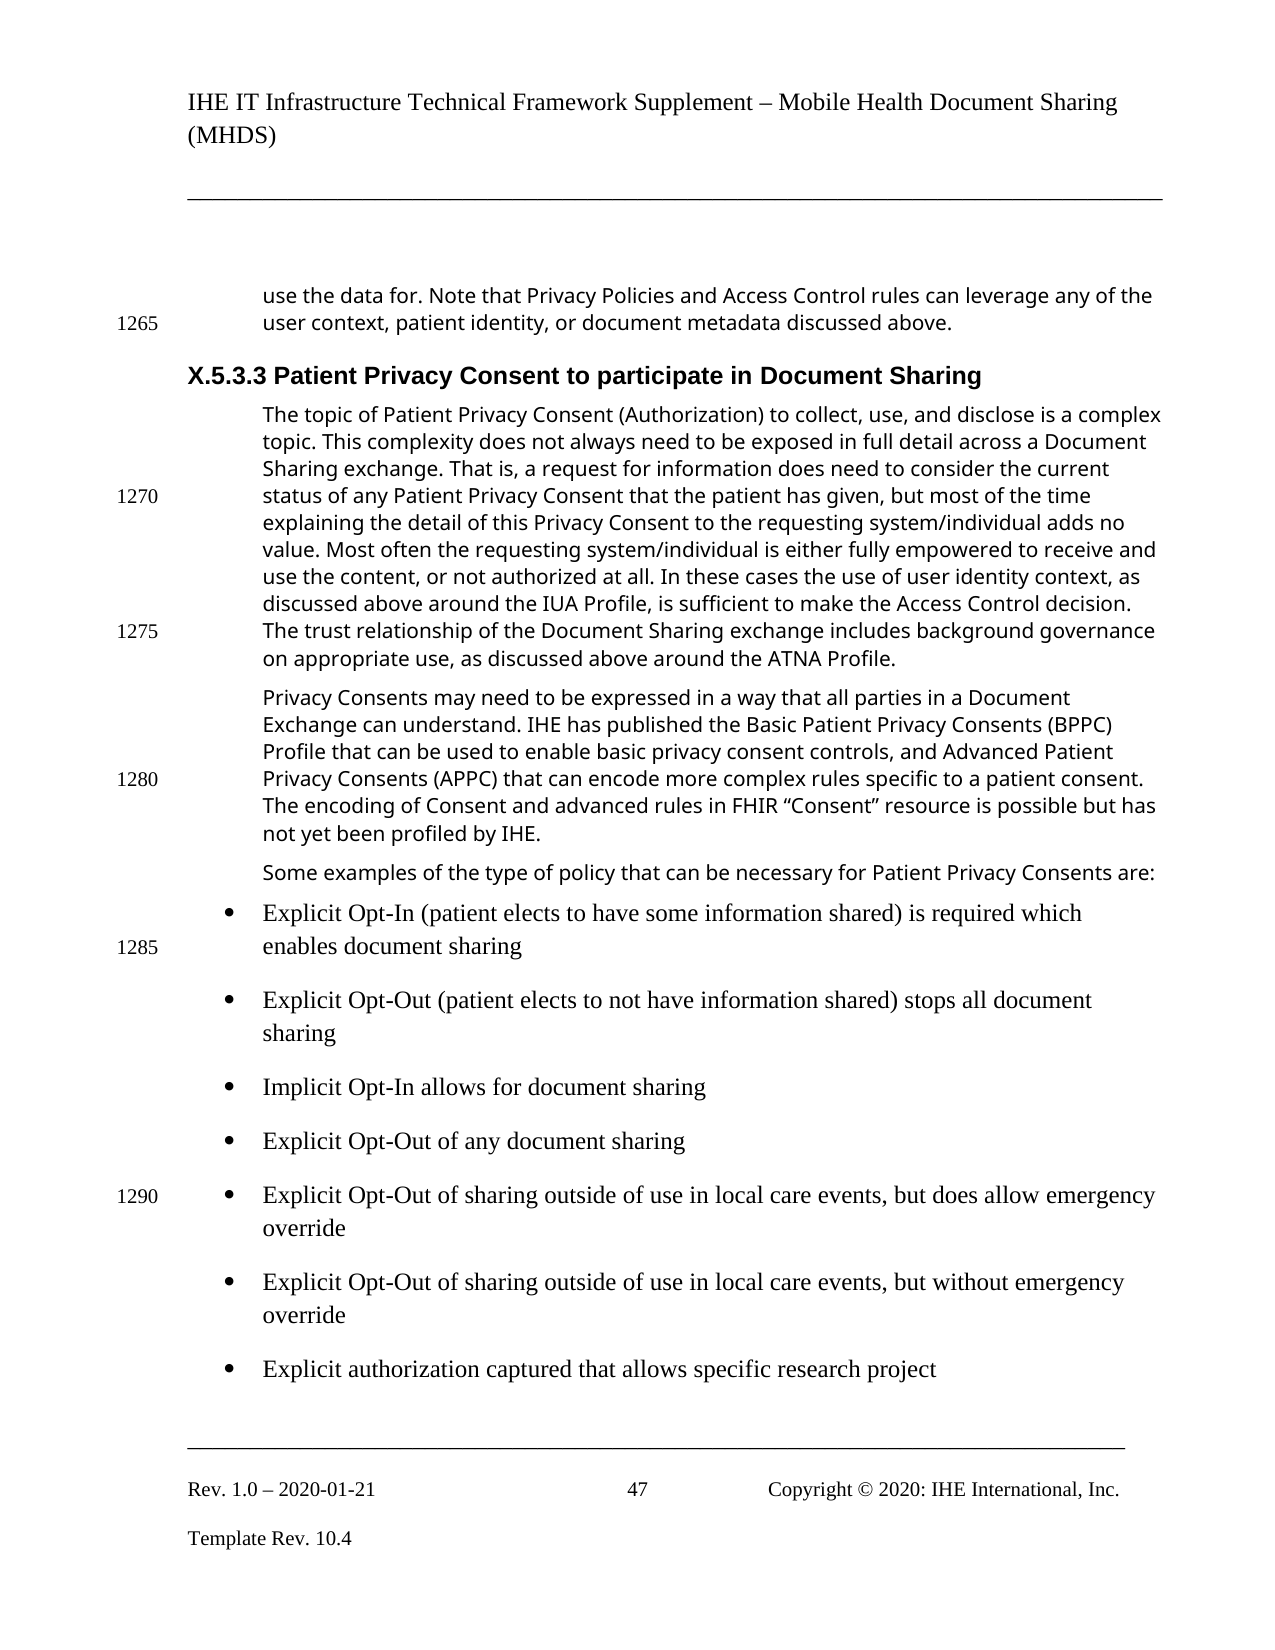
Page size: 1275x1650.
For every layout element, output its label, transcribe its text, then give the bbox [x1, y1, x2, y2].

list Explicit Opt-In (patient elects to have some information shared) is required which enables document sharing [225, 898, 1162, 960]
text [262, 282, 1162, 336]
text The topic of Patient Privacy Consent (Authorization) to collect, use, and disclose is a complex topic. This complexity does not always need to be exposed in full detail across a Document Sharing exchange. That is, a request for information does need to consider the current status of any Patient Privacy Consent that the patient has given, but most of the time explaining the detail of this Privacy Consent to the requesting system/individual adds no value. Most often the requesting system/individual is either fully empowered to receive and use the content, or not authorized at all. In these cases the use of user identity context, as discussed above around the IUA Profile, is sufficient to make the Access Control decision. The trust relationship of the Document Sharing exchange includes background governance on appropriate use, as discussed above around the ATNA Profile. [262, 401, 1162, 671]
list Explicit Opt-Out (patient elects to not have information shared) stops all document sharing [225, 985, 1162, 1047]
text Privacy Consents may need to be expressed in a way that all parties in a Document Exchange can understand. IHE has published the Basic Patient Privacy Consents (BPPC) Profile that can be used to enable basic privacy consent controls, and Advanced Patient Privacy Consents (APPC) that can encode more complex rules specific to a patient consent. The encoding of Consent and advanced rules in FHIR “Consent” resource is possible but has not yet been profiled by IHE. [262, 684, 1162, 846]
subtitle X.5.3.3 Patient Privacy Consent to participate in Document Sharing [187, 361, 1162, 390]
text Some examples of the type of policy that can be necessary for Patient Privacy Consents are: [262, 859, 1162, 886]
list Explicit Opt-Out of sharing outside of use in local care events, but without emergency override [225, 1267, 1162, 1328]
list Explicit authorization captured that allows specific research project [225, 1354, 1162, 1382]
list Explicit Opt-Out of sharing outside of use in local care events, but does allow emergency override [225, 1180, 1162, 1242]
list Explicit Opt-Out of any document sharing [225, 1126, 1162, 1155]
list Implicit Opt-In allows for document sharing [225, 1072, 1162, 1101]
